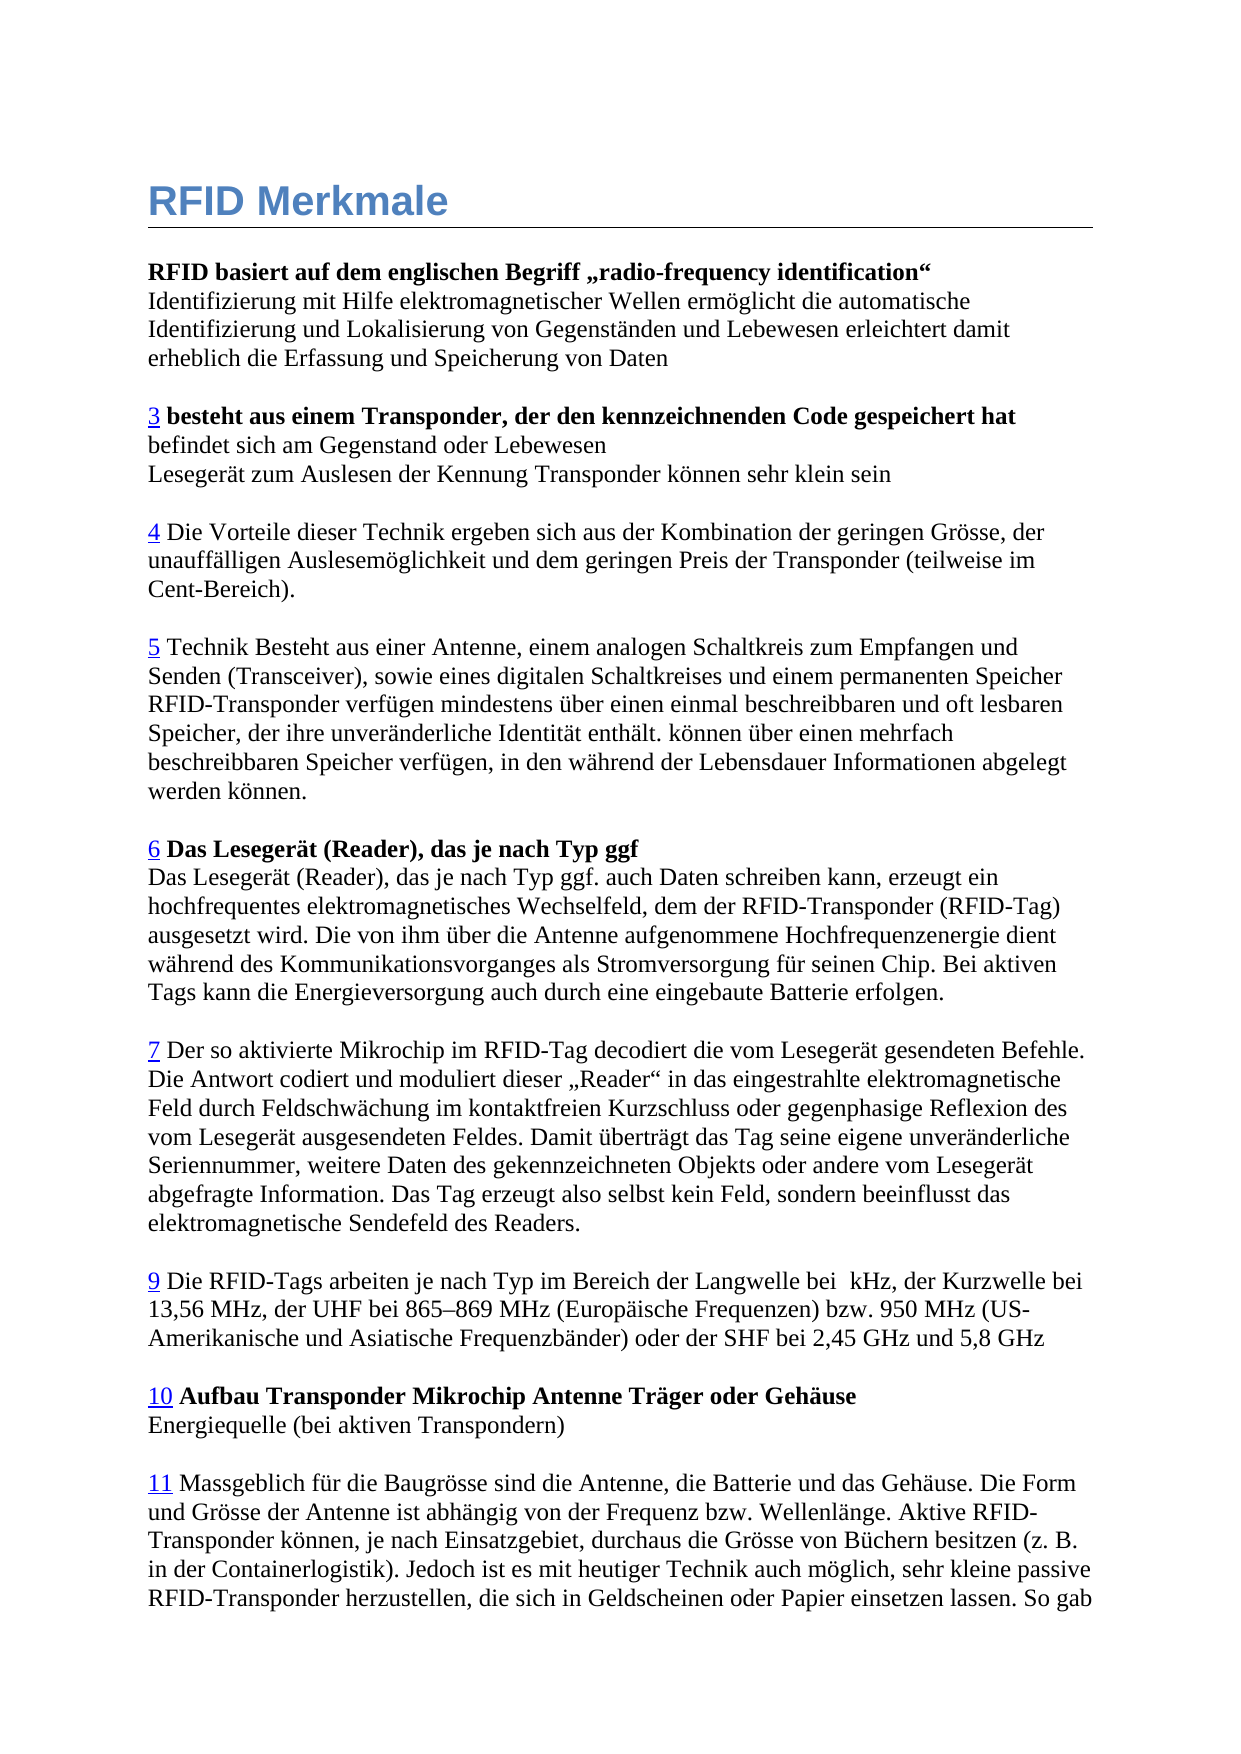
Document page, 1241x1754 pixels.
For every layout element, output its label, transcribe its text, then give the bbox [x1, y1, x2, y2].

text 10 Aufbau Transponder Mikrochip Antenne Träger oder Gehäuse Energiequelle (bei aktiven Transpondern) [148, 1381, 1093, 1439]
text 4 Die Vorteile dieser Technik ergeben sich aus der Kombination der geringen Grösse, der unauffälligen Auslesemöglichkeit und dem geringen Preis der Transponder (teilweise im Cent-Bereich). [148, 517, 1093, 603]
text 9 Die RFID-Tags arbeiten je nach Typ im Bereich der Langwelle bei kHz, der Kurzwelle bei 13,56 MHz, der UHF bei 865–869 MHz (Europäische Frequenzen) bzw. 950 MHz (US-Amerikanische und Asiatische Frequenzbänder) oder der SHF bei 2,45 GHz und 5,8 GHz [148, 1266, 1093, 1352]
text 3 besteht aus einem Transponder, der den kennzeichnenden Code gespeichert hat befindet sich am Gegenstand oder Lebewesen Lesegerät zum Auslesen der Kennung Transponder können sehr klein sein [148, 401, 1093, 487]
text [148, 1468, 1093, 1612]
text 7 Der so aktivierte Mikrochip im RFID-Tag decodiert die vom Lesegerät gesendeten Befehle. Die Antwort codiert und moduliert dieser „Reader“ in das eingestrahlte elektromagnetische Feld durch Feldschwächung im kontaktfreien Kurzschluss oder gegenphasige Reflexion des vom Lesegerät ausgesendeten Feldes. Damit überträgt das Tag seine eigene unveränderliche Seriennummer, weitere Daten des gekennzeichneten Objekts oder andere vom Lesegerät abgefragte Information. Das Tag erzeugt also selbst kein Feld, sondern beeinflusst das elektromagnetische Sendefeld des Readers. [148, 1035, 1093, 1237]
text 5 Technik Besteht aus einer Antenne, einem analogen Schaltkreis zum Empfangen und Senden (Transceiver), sowie eines digitalen Schaltkreises und einem permanenten Speicher RFID-Transponder verfügen mindestens über einen einmal beschreibbaren und oft lesbaren Speicher, der ihre unveränderliche Identität enthält. können über einen mehrfach beschreibbaren Speicher verfügen, in den während der Lebensdauer Informationen abgelegt werden können. [148, 632, 1093, 804]
subtitle RFID Merkmale [148, 177, 1093, 227]
text RFID basiert auf dem englischen Begriff „radio-frequency identification“ Identifizierung mit Hilfe elektromagnetischer Wellen ermöglicht die automatische Identifizierung und Lokalisierung von Gegenständen und Lebewesen erleichtert damit erheblich die Erfassung und Speicherung von Daten [148, 257, 1093, 372]
text 6 Das Lesegerät (Reader), das je nach Typ ggf Das Lesegerät (Reader), das je nach Typ ggf. auch Daten schreiben kann, erzeugt ein hochfrequentes elektromagnetisches Wechselfeld, dem der RFID-Transponder (RFID-Tag) ausgesetzt wird. Die von ihm über die Antenne aufgenommene Hochfrequenzenergie dient während des Kommunikationsvorganges als Stromversorgung für seinen Chip. Bei aktiven Tags kann die Energieversorgung auch durch eine eingebaute Batterie erfolgen. [148, 834, 1093, 1006]
